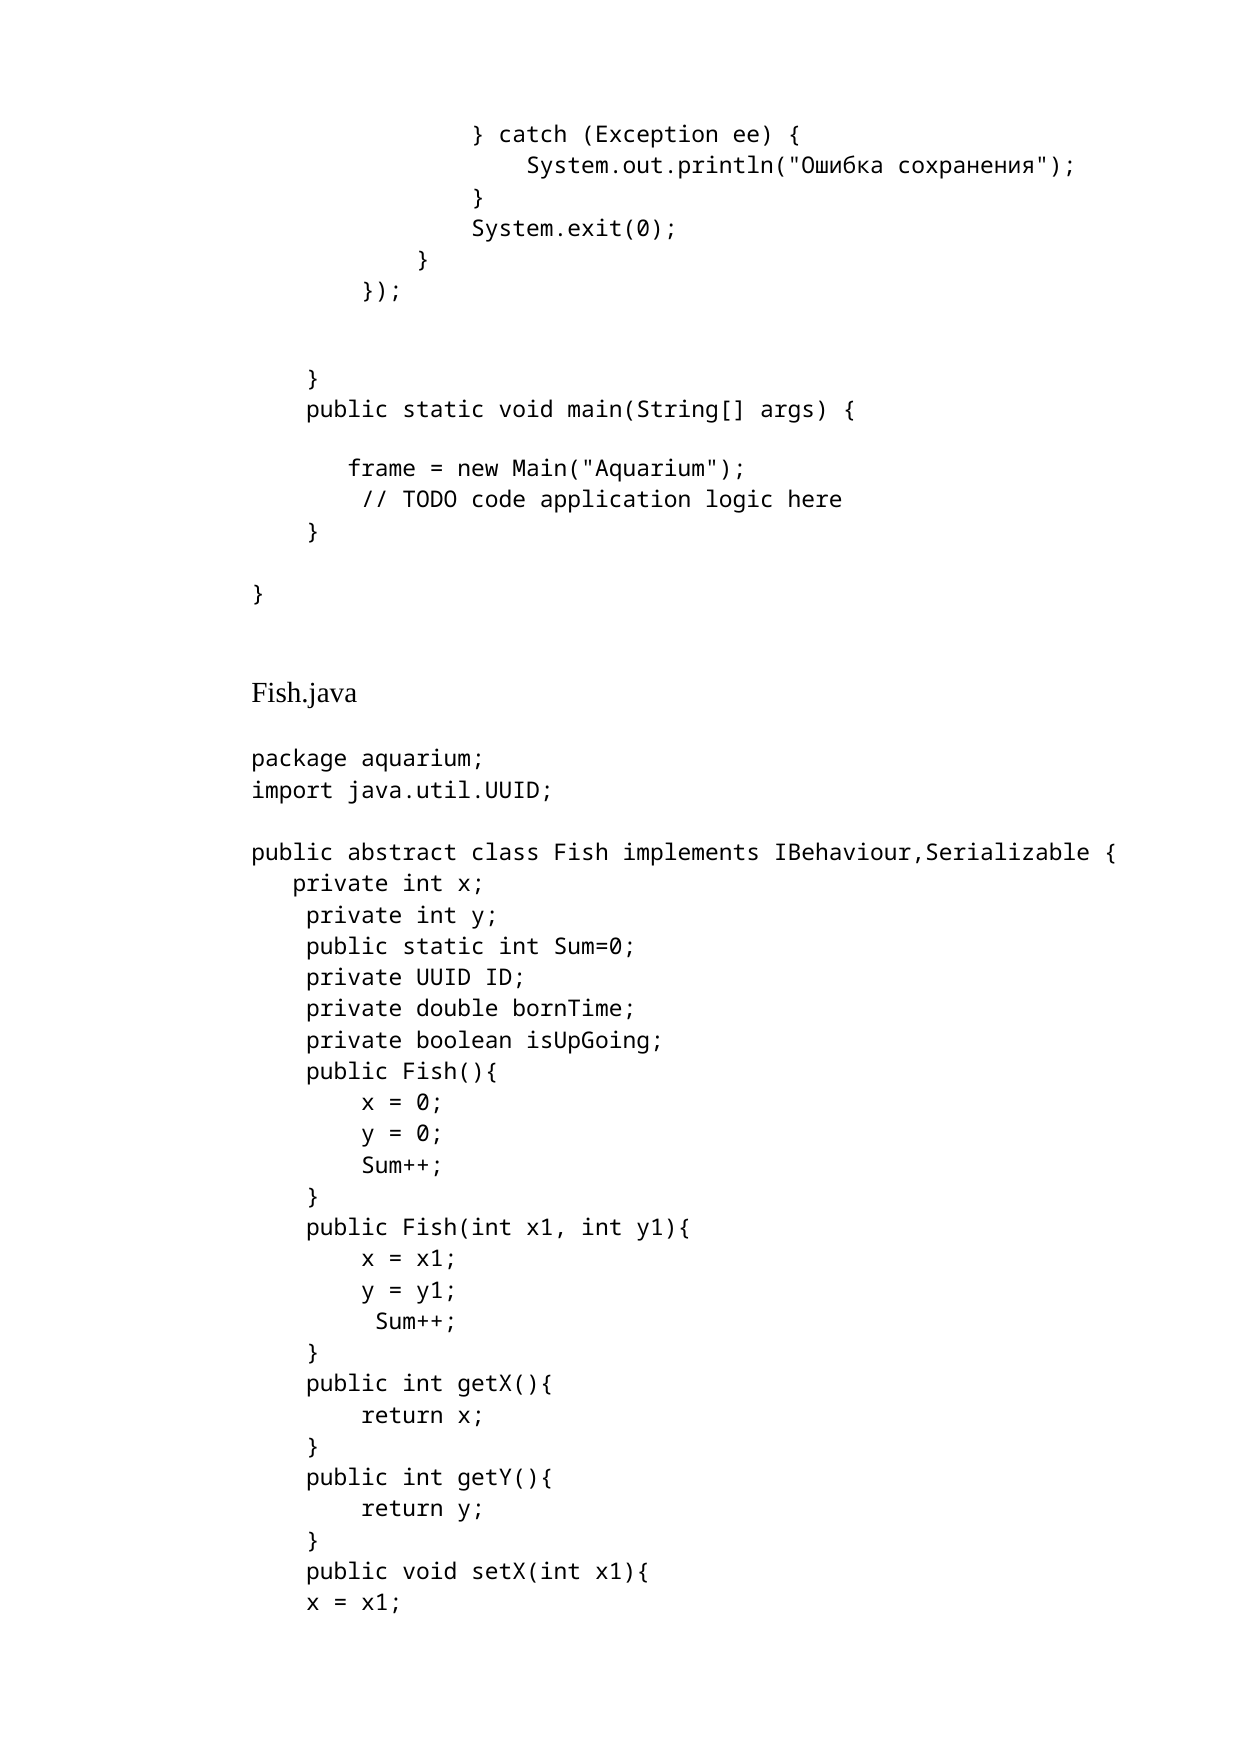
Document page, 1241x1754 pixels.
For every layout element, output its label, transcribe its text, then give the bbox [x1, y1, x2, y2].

text }); [177, 274, 1152, 306]
text System.exit(0); [177, 212, 1152, 243]
text private UUID ID; [177, 961, 1152, 992]
text public Fish(int x1, int y1){ [177, 1211, 1152, 1242]
text } [177, 1180, 1152, 1211]
text public void setX(int x1){ [177, 1555, 1152, 1586]
text private boolean isUpGoing; [177, 1024, 1152, 1055]
text y = 0; [177, 1117, 1152, 1149]
text frame = new Main("Aquarium"); [177, 452, 1152, 483]
text public int getX(){ [177, 1367, 1152, 1399]
text Sum++; [177, 1305, 1152, 1336]
text } [177, 515, 1152, 546]
text x = x1; [177, 1586, 1152, 1617]
text return x; [177, 1399, 1152, 1430]
text x = 0; [177, 1086, 1152, 1117]
text } [177, 1336, 1152, 1367]
text x = x1; [177, 1242, 1152, 1274]
text } [177, 1430, 1152, 1461]
text package aquarium; [177, 742, 1152, 774]
text } [177, 181, 1152, 212]
text // TODO code application logic here [177, 483, 1152, 515]
text private double bornTime; [177, 992, 1152, 1024]
text public int getY(){ [177, 1461, 1152, 1492]
text y = y1; [177, 1274, 1152, 1305]
text public Fish(){ [177, 1055, 1152, 1086]
text Fish.java [177, 675, 1152, 709]
text public abstract class Fish implements IBehaviour,Serializable { [177, 836, 1152, 867]
text Sum++; [177, 1149, 1152, 1180]
text } [177, 577, 1152, 608]
text private int y; [177, 899, 1152, 930]
text public static void main(String[] args) { [177, 393, 1152, 424]
text } [177, 1524, 1152, 1555]
text } [177, 243, 1152, 274]
text } [177, 362, 1152, 393]
text private int x; [177, 867, 1152, 899]
text System.out.println("Ошибка сохранения"); [177, 149, 1152, 181]
text public static int Sum=0; [177, 930, 1152, 961]
text } catch (Exception ee) { [177, 118, 1152, 149]
text return y; [177, 1492, 1152, 1524]
text import java.util.UUID; [177, 774, 1152, 805]
